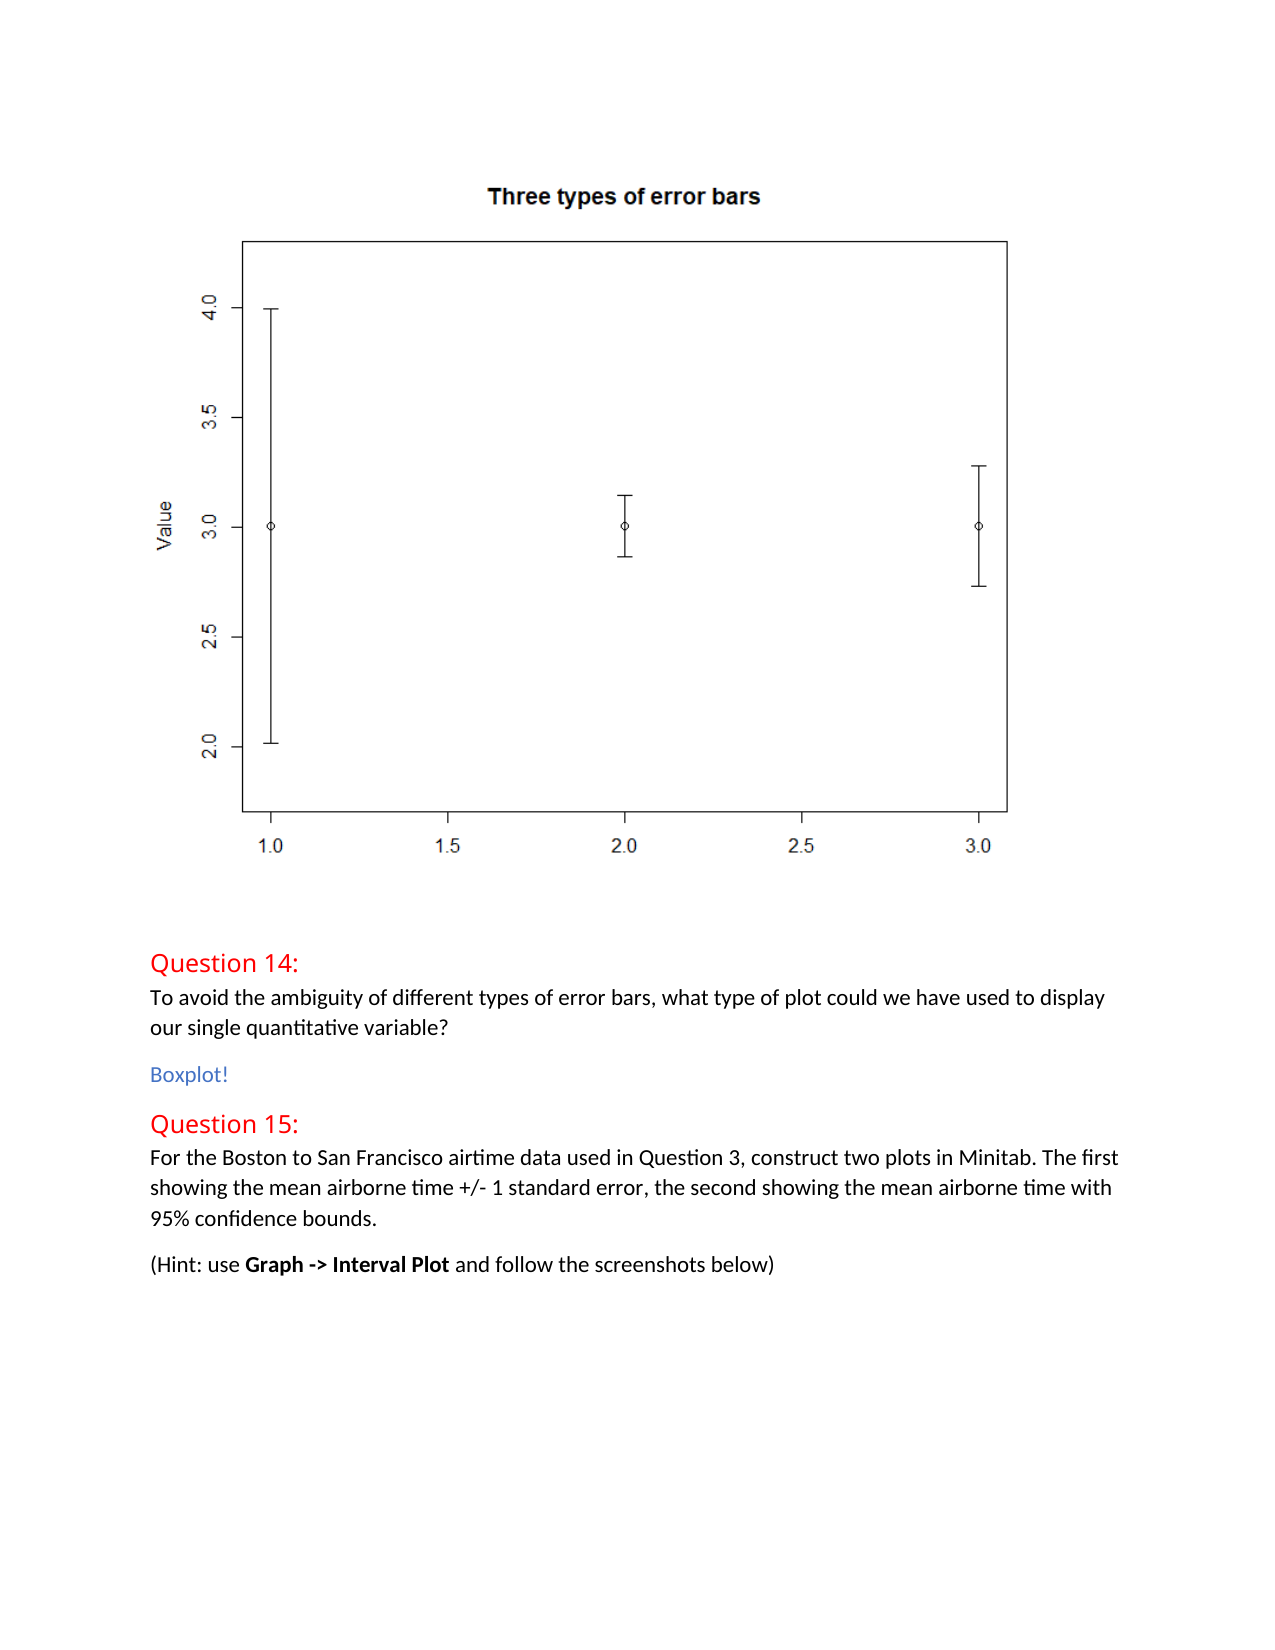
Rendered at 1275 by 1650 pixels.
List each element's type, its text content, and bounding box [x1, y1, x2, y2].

subtitle Question 14: [150, 946, 1125, 980]
subtitle Question 15: [150, 1107, 1125, 1141]
text (Hint: use Graph -> Interval Plot and follow the screenshots below) [150, 1251, 1125, 1279]
text Boxplot! [150, 1060, 1125, 1088]
text For the Boston to San Francisco airtime data used in Question 3, construct two plots in Minitab. The first showing the mean airborne time +/- 1 standard error, the second showing the mean airborne time with 95% confidence bounds. [150, 1143, 1125, 1232]
text To avoid the ambiguity of different types of error bars, what type of plot could we have used to display our single quantitative variable? [150, 983, 1125, 1041]
picture [150, 150, 1055, 927]
